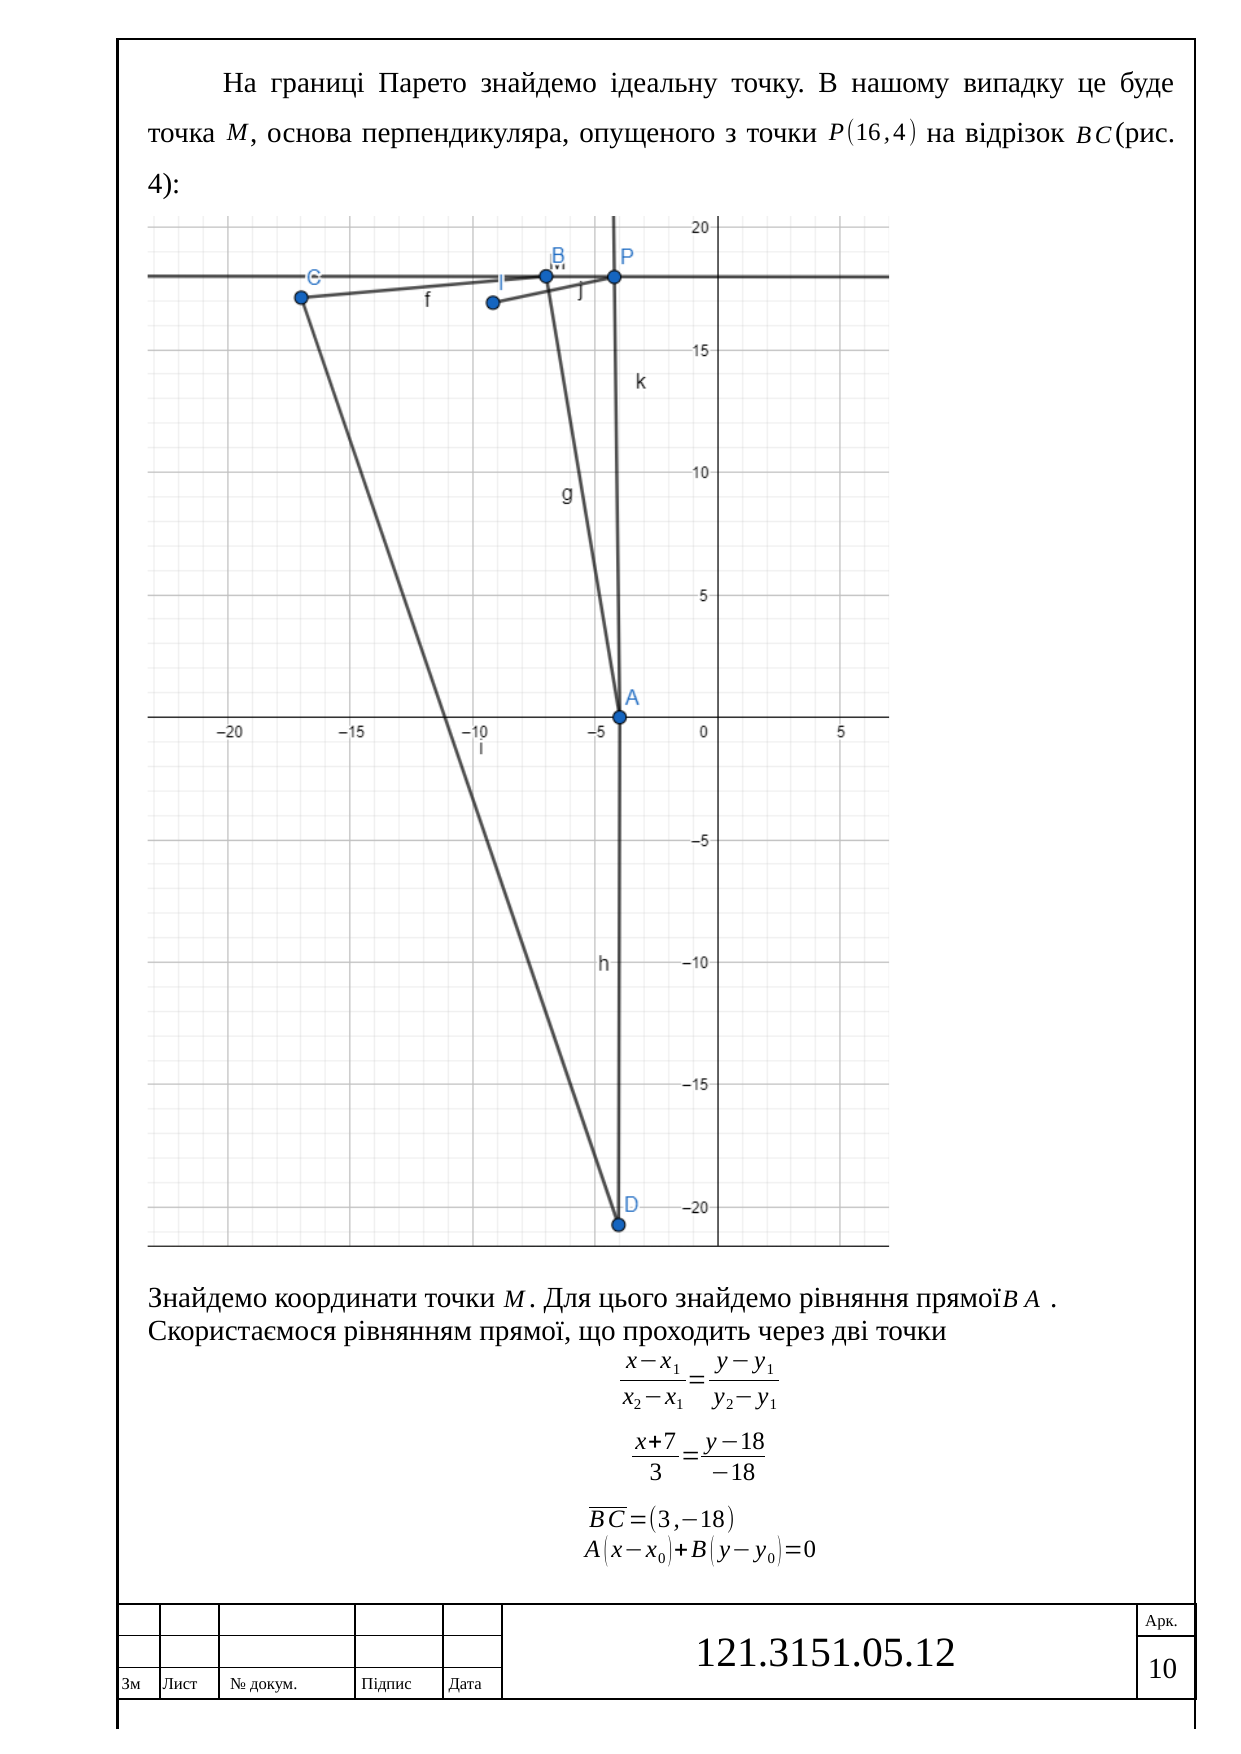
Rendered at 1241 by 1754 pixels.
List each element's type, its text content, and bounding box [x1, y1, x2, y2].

text Знайдемо координати точки . Для цього знайдемо рівняння прямої . Скористаємося рівнянням прямої, що проходить через дві точки [148, 1280, 1175, 1347]
text На границі Парето знайдемо ідеальну точку. В нашому випадку це буде точка , основа перпендикуляра, опущеного з точки на відрізок (рис. 4): [148, 65, 1175, 199]
picture [147, 216, 890, 1247]
